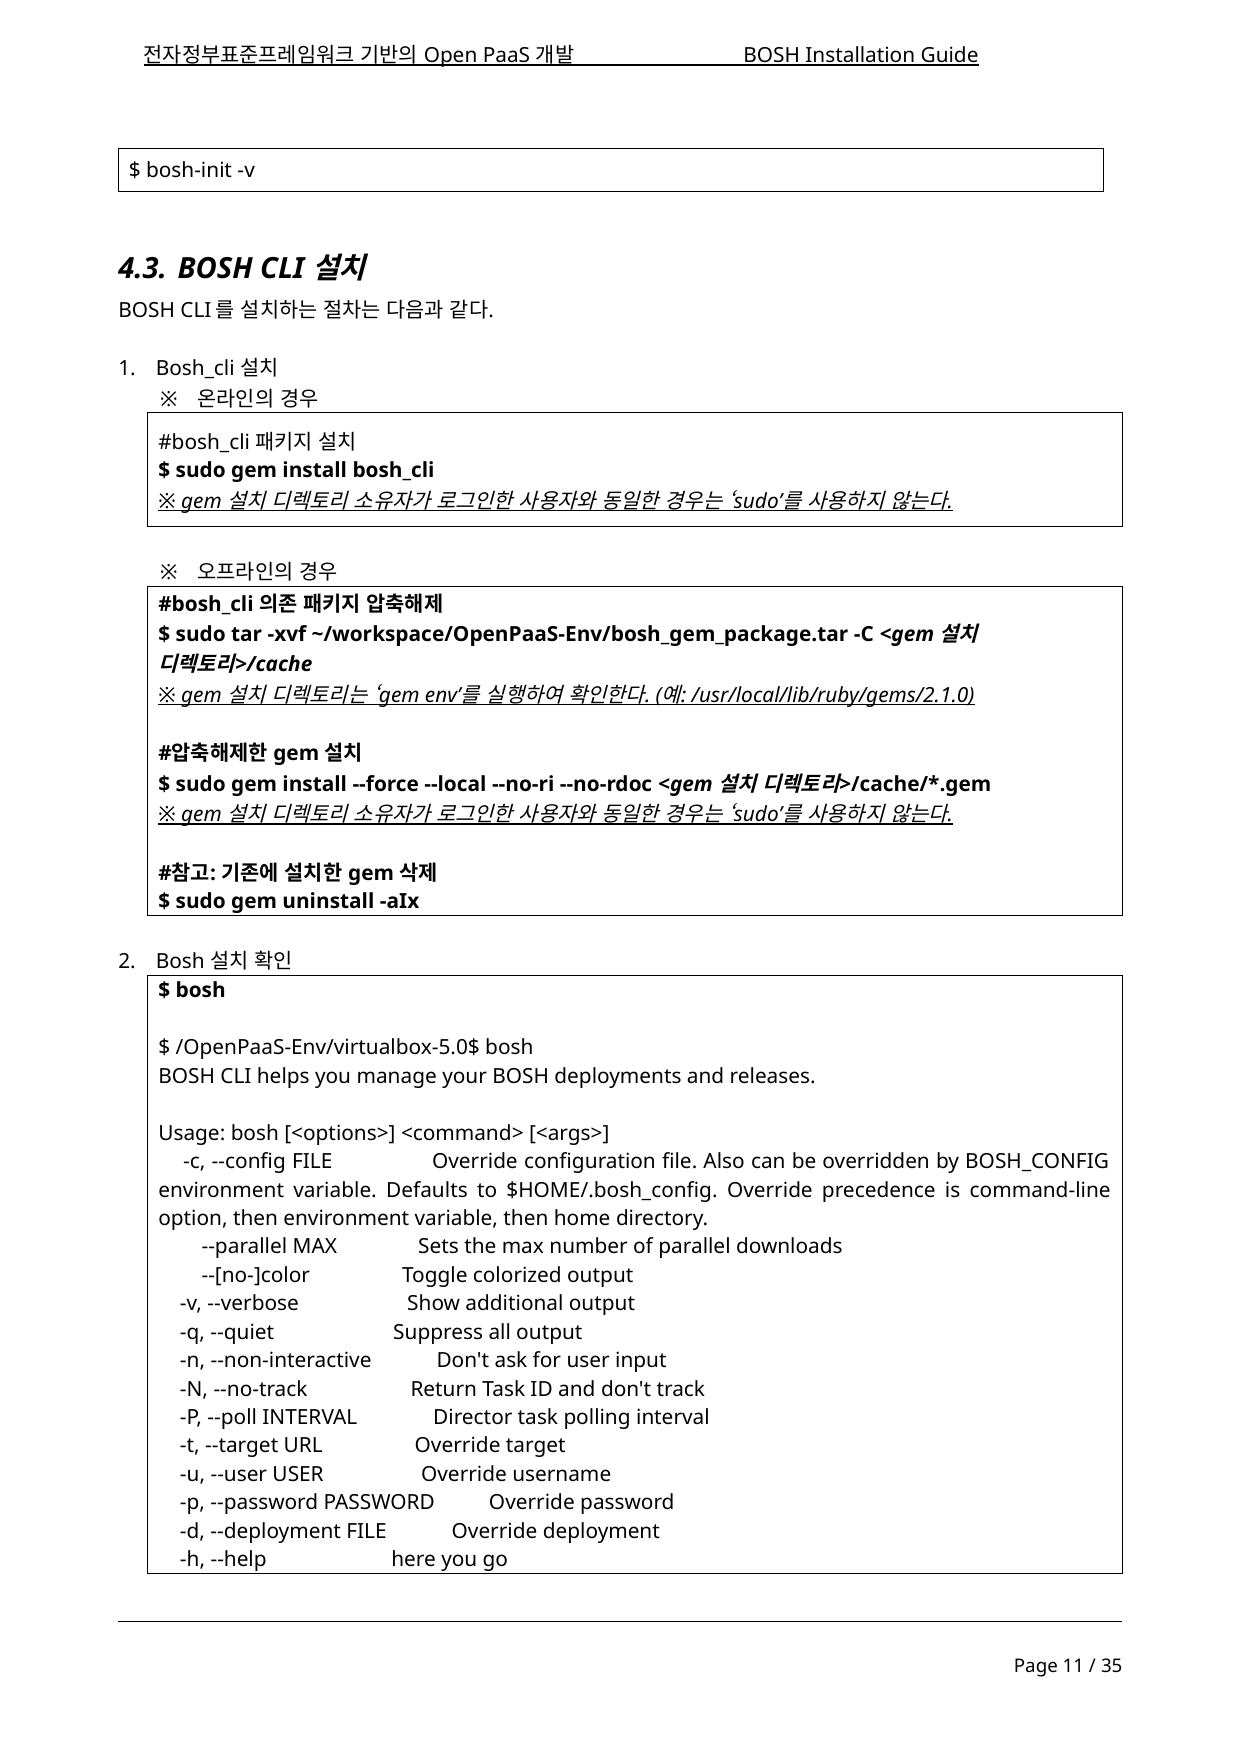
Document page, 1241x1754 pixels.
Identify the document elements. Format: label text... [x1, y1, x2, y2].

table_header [148, 976, 1122, 1573]
table_header $ bosh-init -v [119, 149, 1103, 191]
subtitle BOSH CLI 설치 [118, 244, 1122, 287]
list 오프라인의 경우 [160, 556, 1122, 586]
list Bosh 설치 확인 [118, 944, 1122, 974]
text BOSH CLI를 설치하는 절차는 다음과 같다. [118, 293, 1122, 323]
table_header #bosh_cli 의존 패키지 압축해제 $ sudo tar -xvf ~/workspace/OpenPaaS-Env/bosh_gem_package.tar -C <gem 설치 디렉토리>/cache ※ gem 설치 디렉토리는 ‘gem env’를 실행하여 확인한다. (예: /usr/local/lib/ruby/gems/2.1.0) #압축해제한 gem 설치 $ sudo gem install --force --local --no-ri --no-rdoc <gem 설치 디렉토리>/cache/*.gem ※ gem 설치 디렉토리 소유자가 로그인한 사용자와 동일한 경우는 ‘sudo’를 사용하지 않는다. #참고: 기존에 설치한 gem 삭제 $ sudo gem uninstall -aIx [148, 587, 1122, 915]
list Bosh_cli 설치 [118, 352, 1122, 382]
list 온라인의 경우 [160, 382, 1122, 412]
table_header #bosh_cli 패키지 설치 $ sudo gem install bosh_cli ※ gem 설치 디렉토리 소유자가 로그인한 사용자와 동일한 경우는 ‘sudo’를 사용하지 않는다. [148, 413, 1122, 526]
